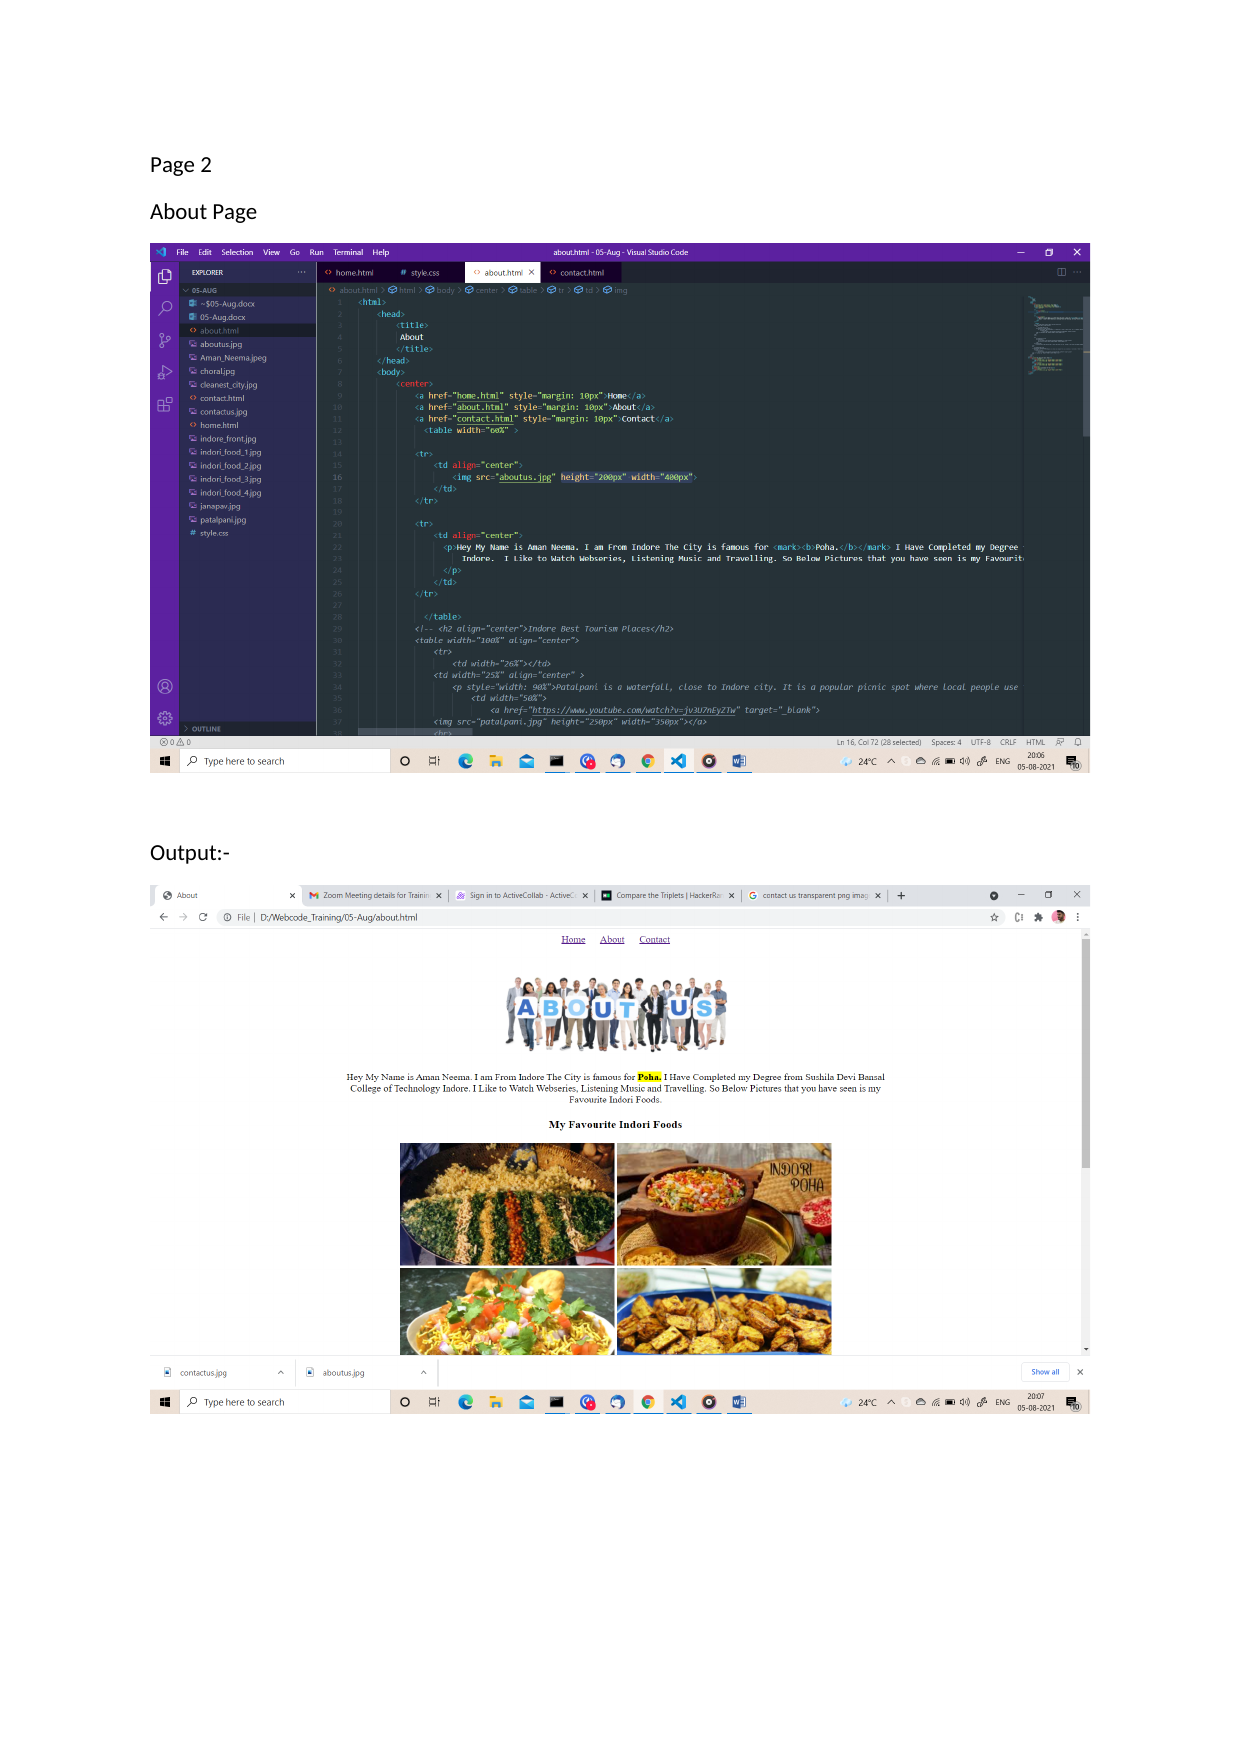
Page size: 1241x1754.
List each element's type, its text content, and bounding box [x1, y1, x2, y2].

text About Page [150, 197, 1090, 225]
text Page 2 [150, 150, 1090, 178]
text Output:- [150, 838, 1090, 866]
picture [150, 885, 1091, 1414]
picture [150, 243, 1091, 773]
